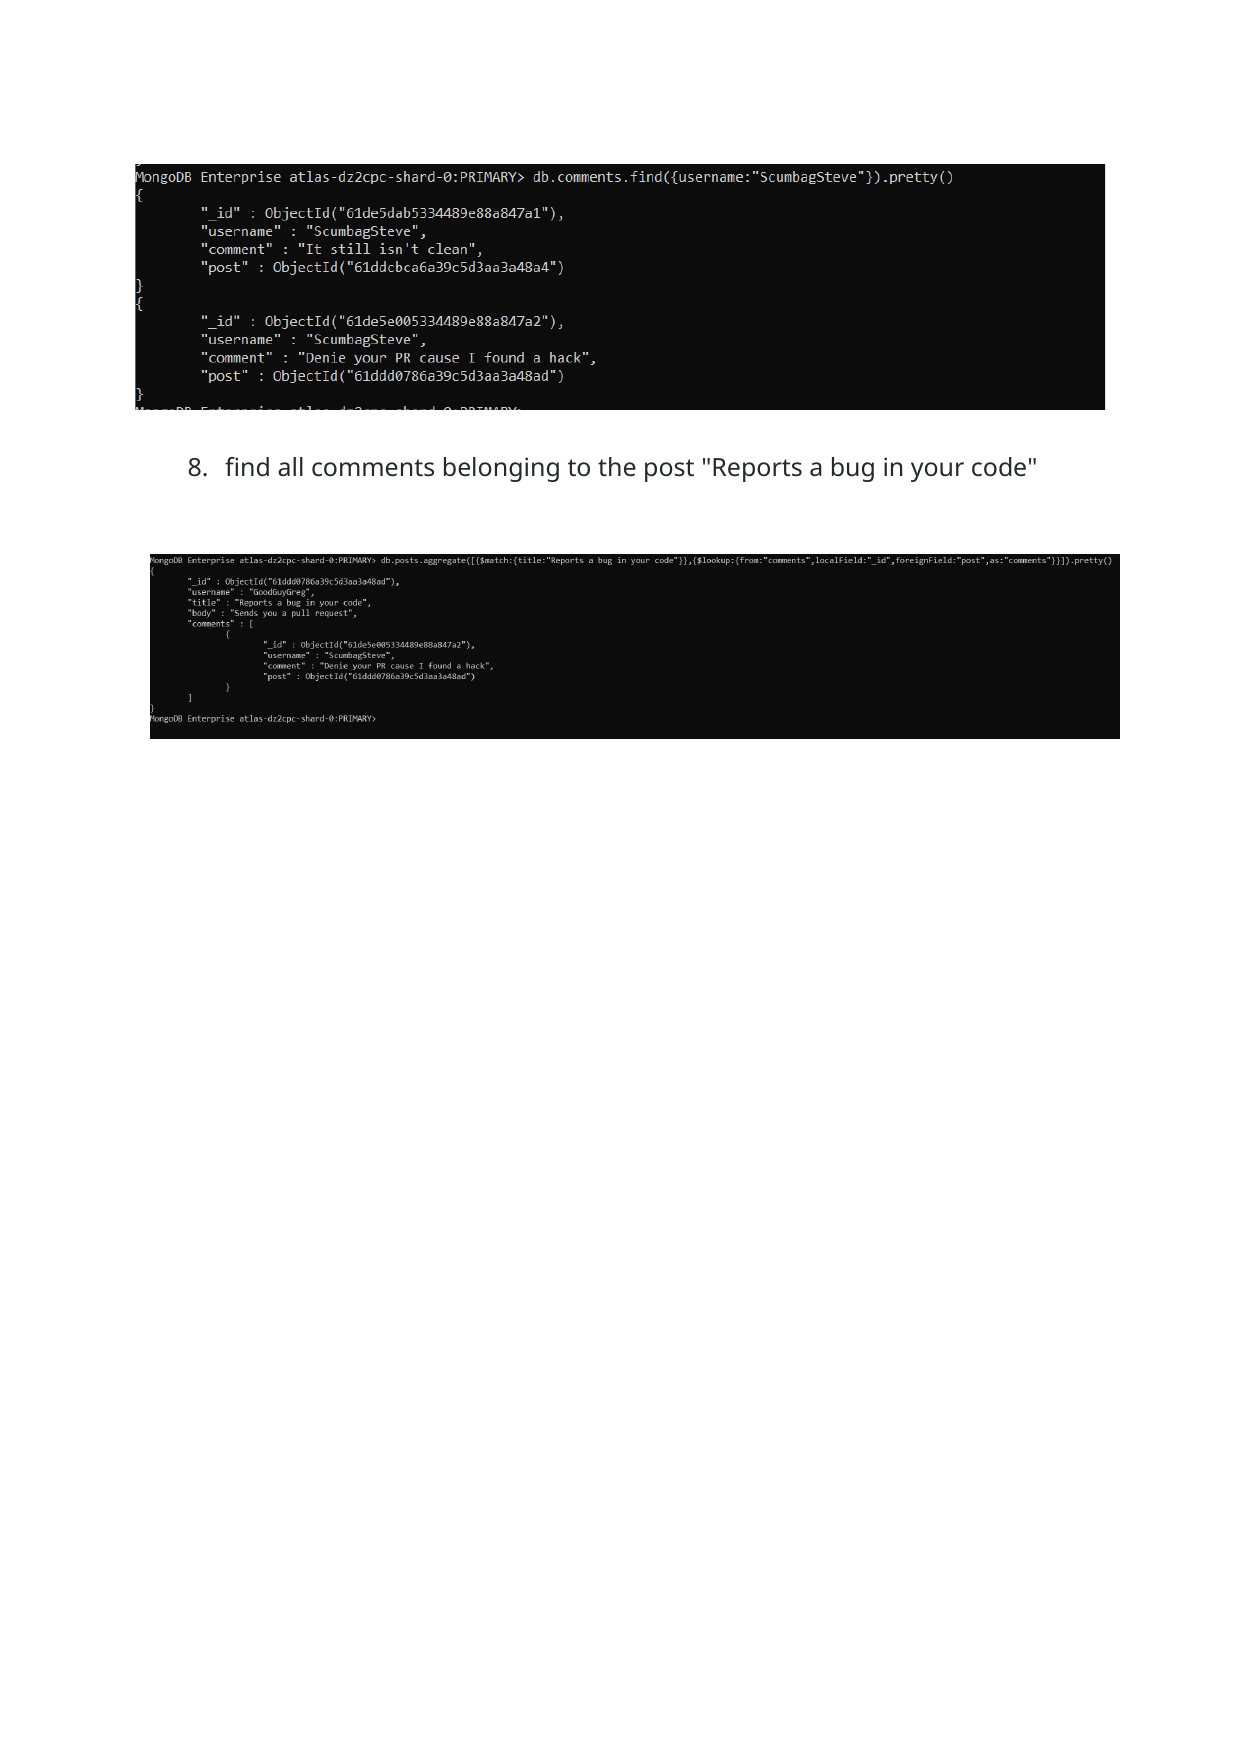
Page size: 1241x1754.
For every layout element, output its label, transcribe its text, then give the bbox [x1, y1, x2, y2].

picture [150, 554, 1120, 739]
list find all comments belonging to the post "Reports a bug in your code" [187, 449, 1105, 484]
picture [135, 164, 1106, 410]
